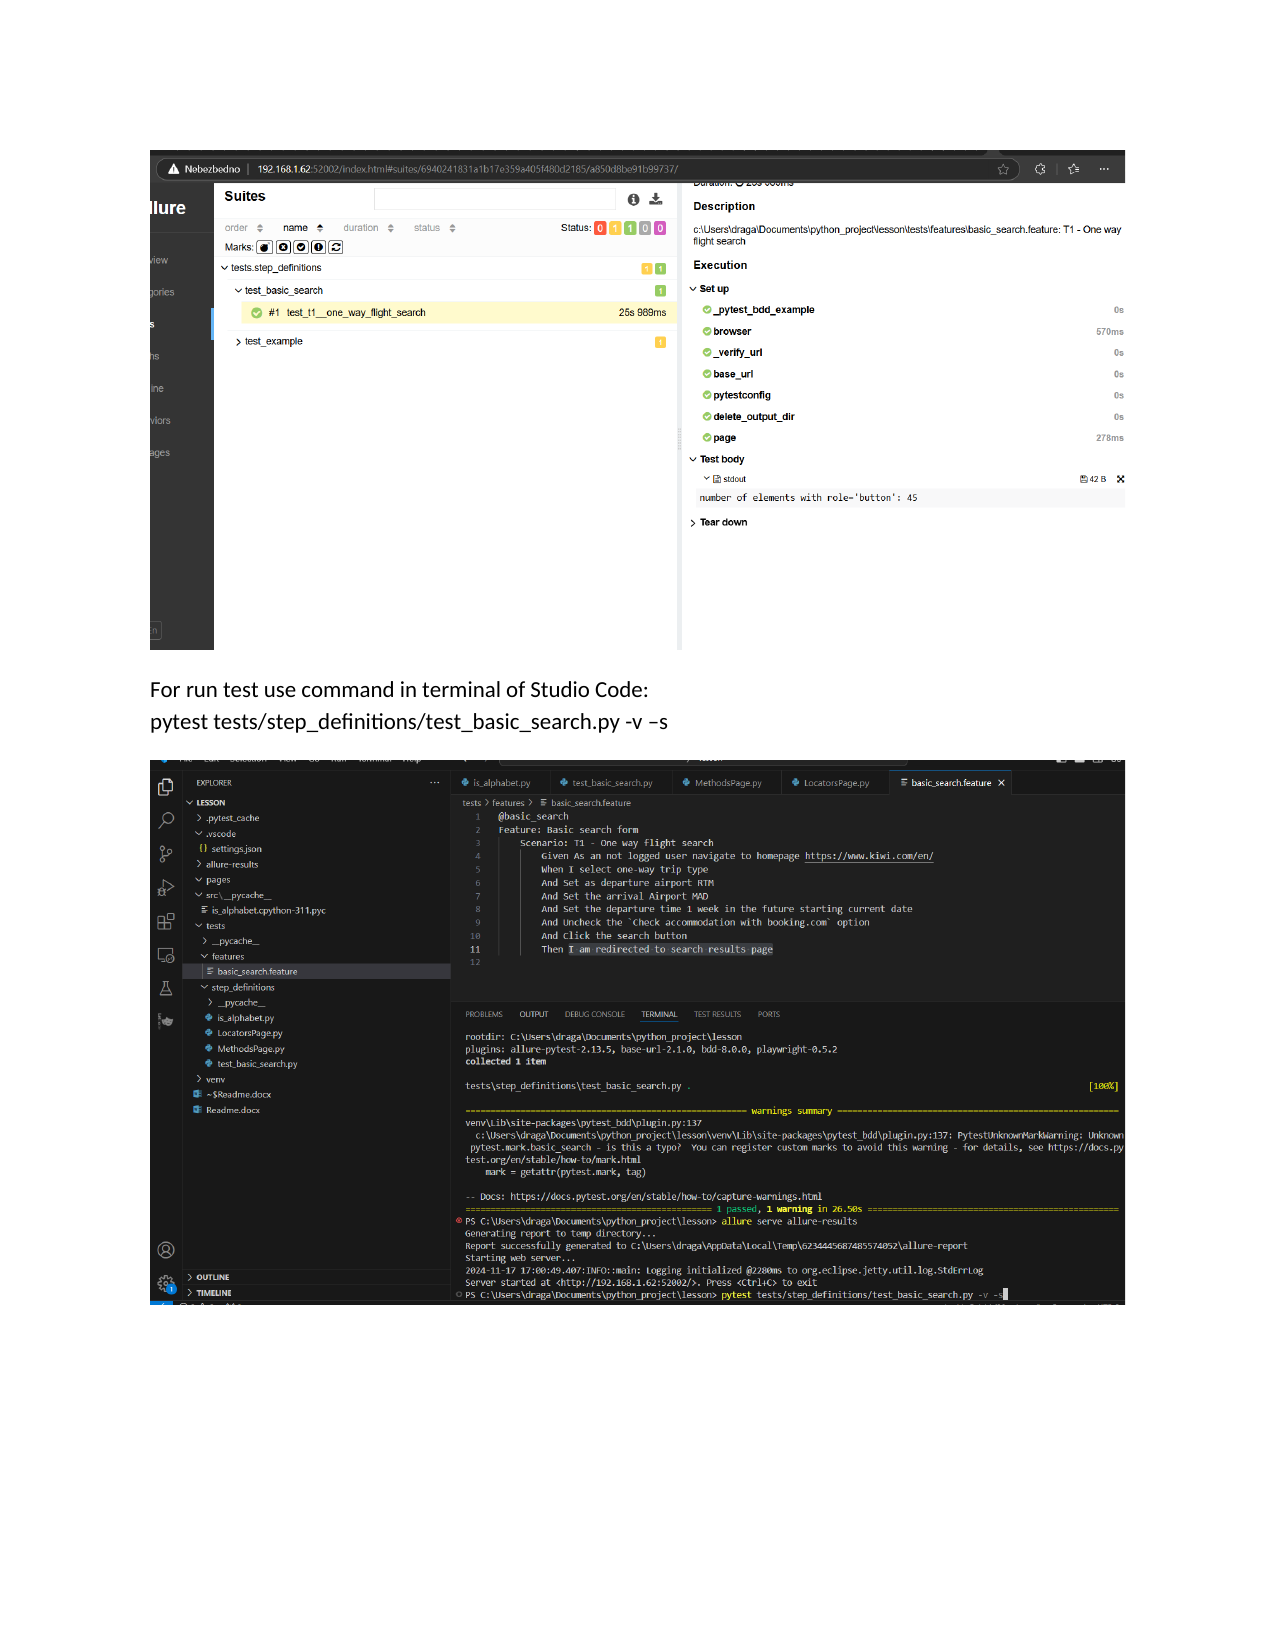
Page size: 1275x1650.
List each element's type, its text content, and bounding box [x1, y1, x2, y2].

text For run test use command in terminal of Studio Code: pytest tests/step_definitions/test_basic_search.py -v –s [150, 675, 1125, 735]
picture [150, 760, 1125, 1305]
picture [150, 150, 1125, 650]
